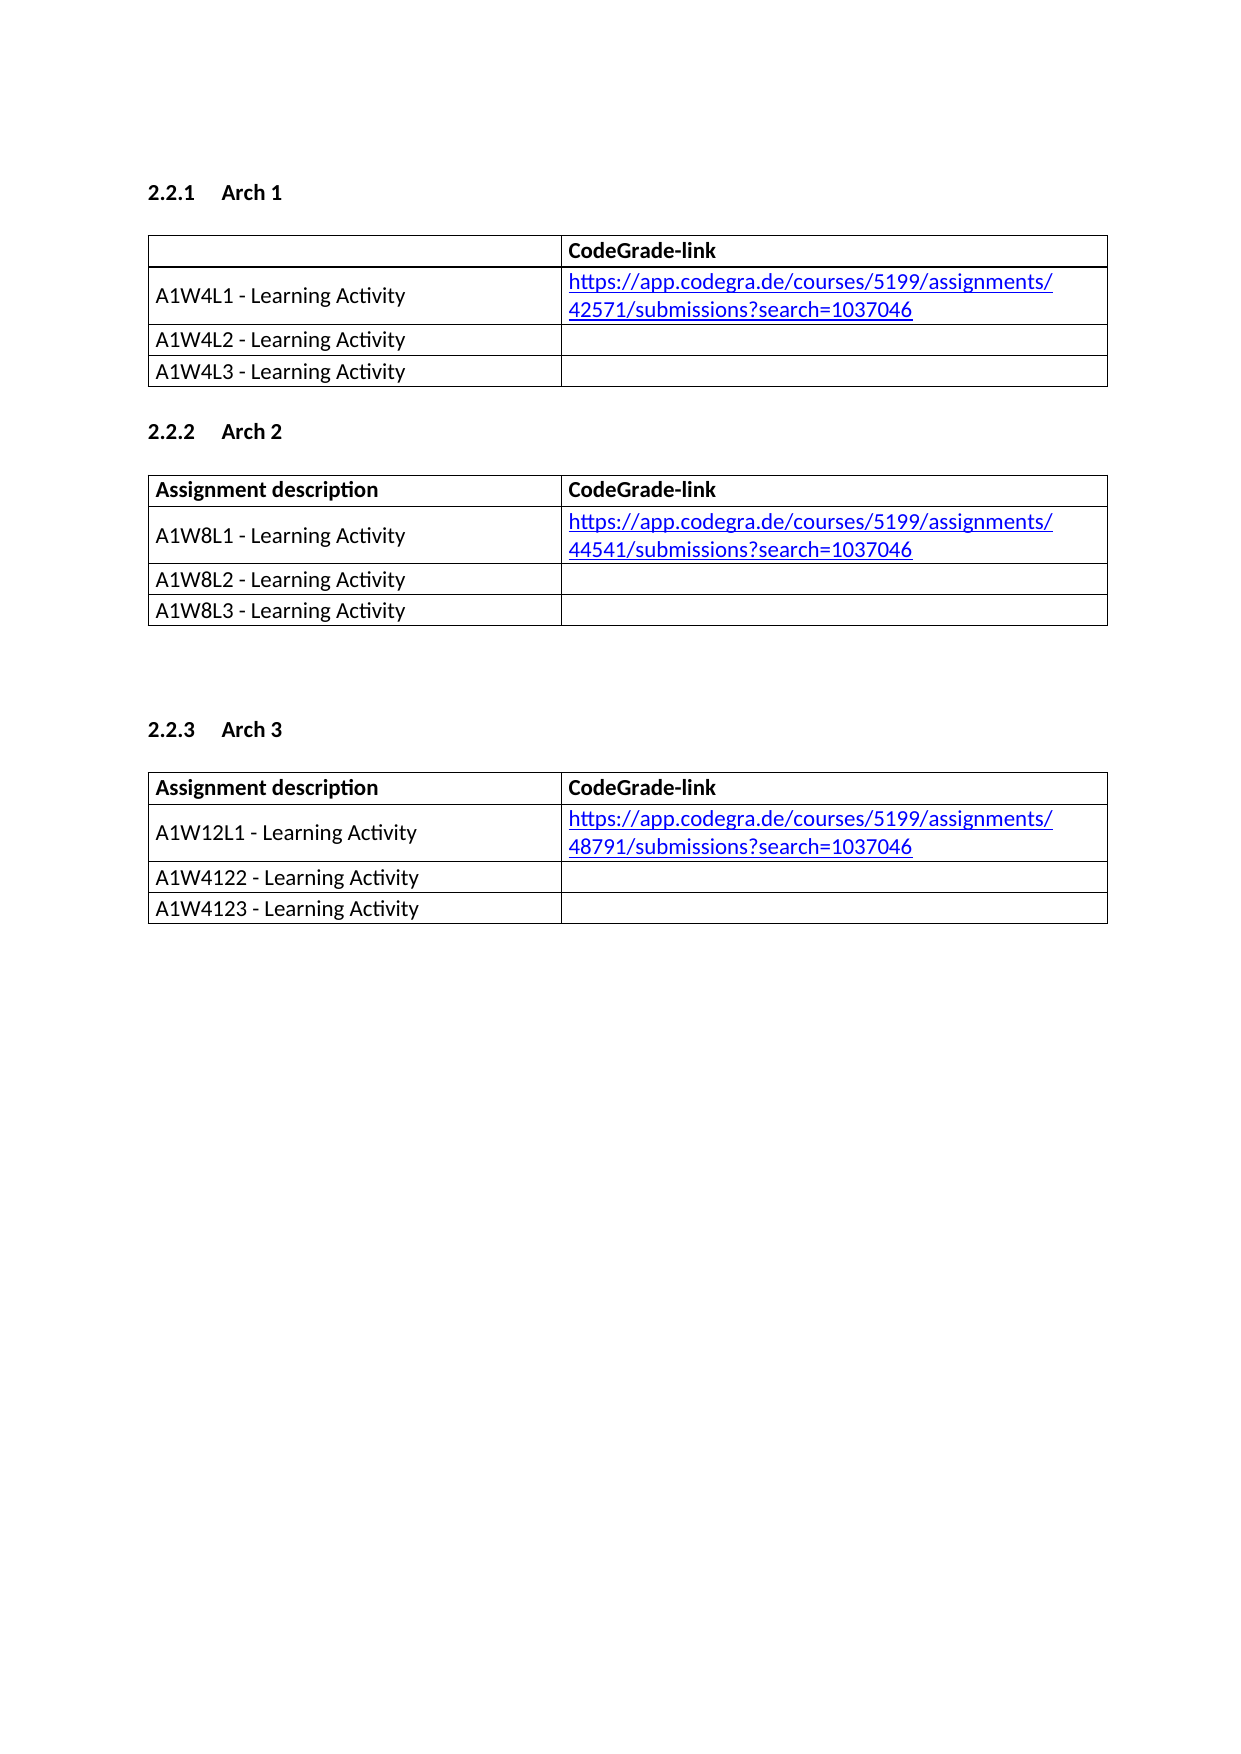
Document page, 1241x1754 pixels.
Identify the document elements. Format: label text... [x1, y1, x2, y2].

table_cell https://app.codegra.de/courses/5199/assignments/42571/submissions?search=1037046 [562, 268, 1107, 323]
table_cell [562, 595, 1107, 625]
table_header Assignment description [149, 476, 561, 506]
list Arch 3 [148, 714, 1093, 743]
table_header Assignment description [149, 773, 561, 803]
list Arch 1 [148, 177, 1093, 206]
table_cell A1W8L1 - Learning Activity [149, 507, 561, 563]
table_cell A1W8L2 - Learning Activity [149, 564, 561, 594]
table_cell [562, 893, 1107, 923]
table_header CodeGrade-link [562, 236, 1107, 266]
table_cell [562, 325, 1107, 355]
table_cell A1W4L2 - Learning Activity [149, 325, 561, 355]
table_cell https://app.codegra.de/courses/5199/assignments/44541/submissions?search=1037046 [562, 507, 1107, 563]
table_cell A1W4122 - Learning Activity [149, 862, 561, 892]
table_header [149, 236, 561, 266]
table_cell [562, 862, 1107, 892]
table_cell [562, 356, 1107, 386]
table_cell A1W4L3 - Learning Activity [149, 356, 561, 386]
table_cell A1W8L3 - Learning Activity [149, 595, 561, 625]
table_cell A1W4123 - Learning Activity [149, 893, 561, 923]
table_header CodeGrade-link [562, 476, 1107, 506]
table_cell A1W4L1 - Learning Activity [149, 268, 561, 323]
table_header CodeGrade-link [562, 773, 1107, 803]
table_cell A1W12L1 - Learning Activity [149, 805, 561, 861]
table_cell https://app.codegra.de/courses/5199/assignments/48791/submissions?search=1037046 [562, 805, 1107, 861]
list Arch 2 [148, 416, 1093, 445]
table_cell [562, 564, 1107, 594]
